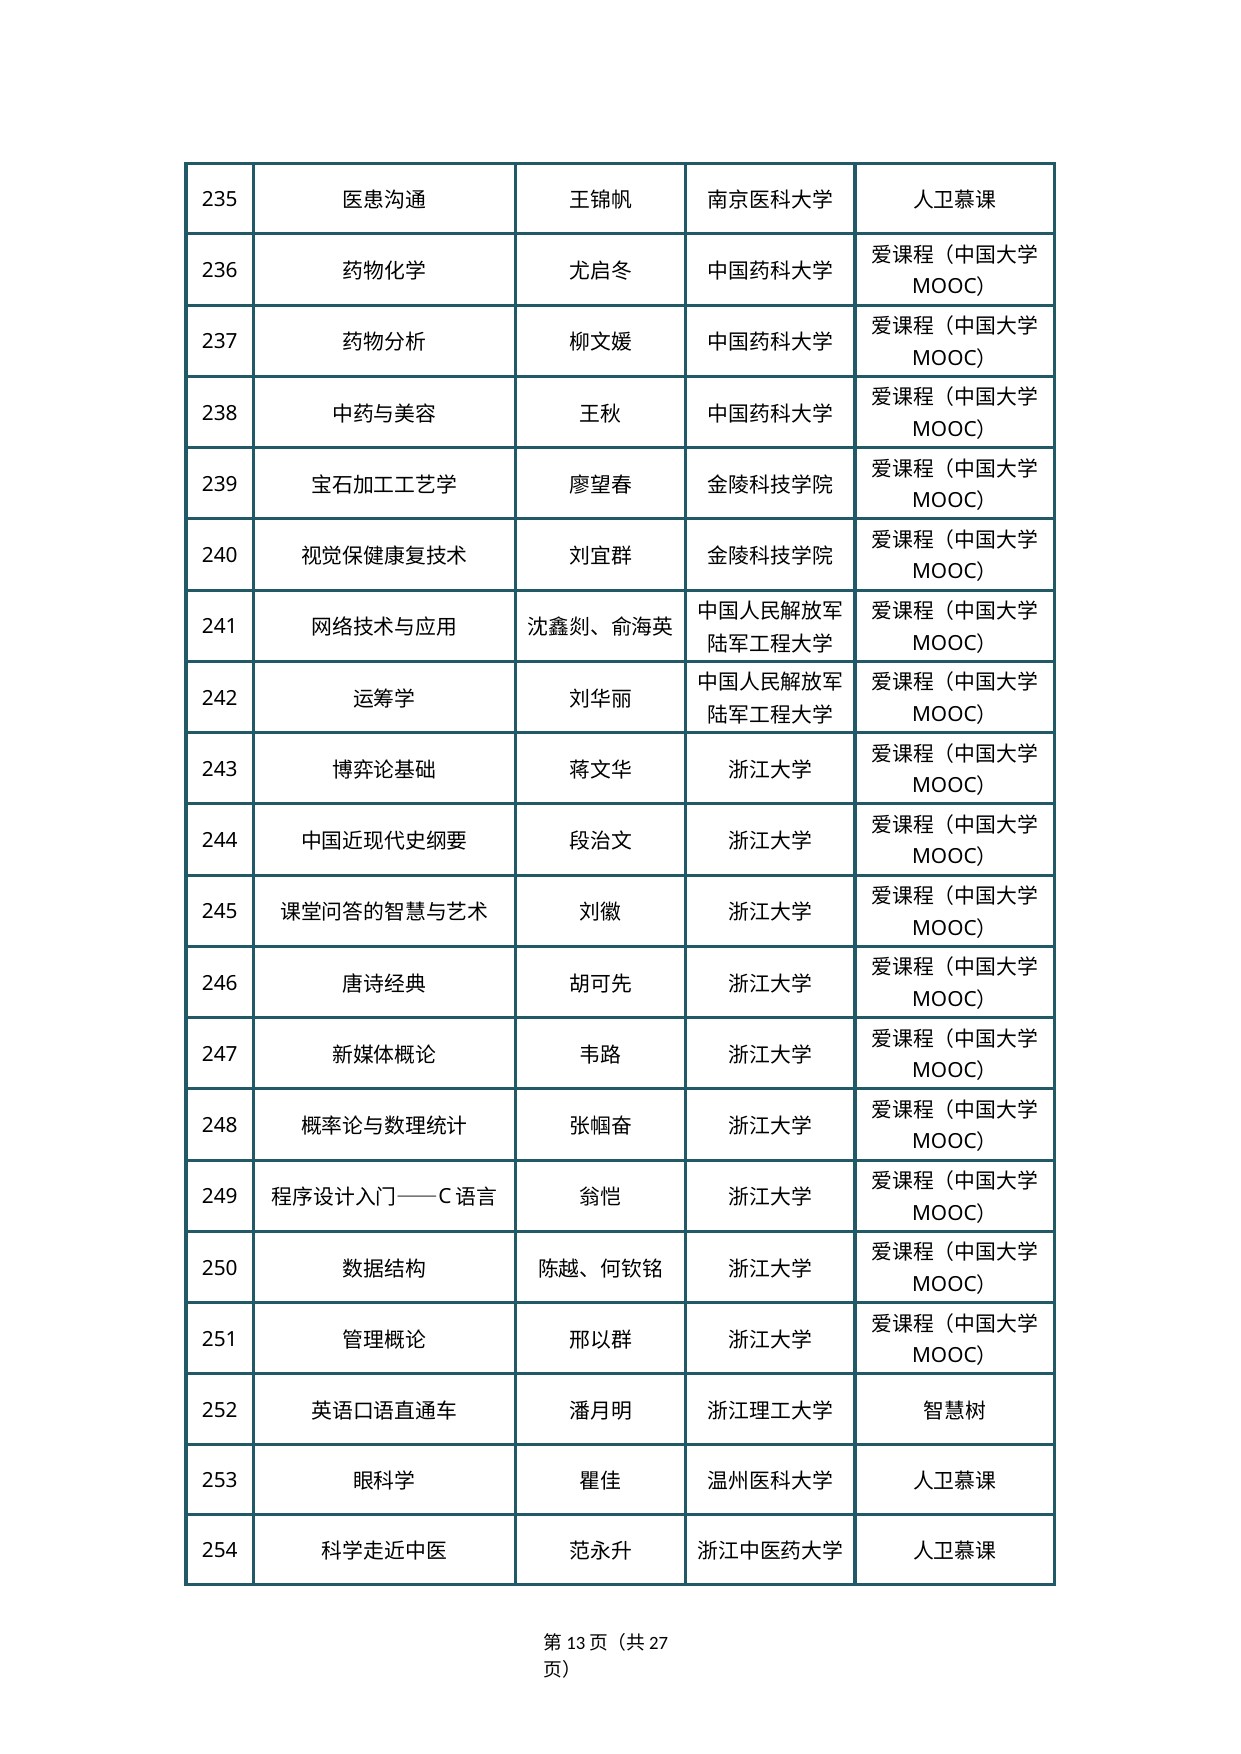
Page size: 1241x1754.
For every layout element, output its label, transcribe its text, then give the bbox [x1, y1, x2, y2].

table_cell 英语口语直通车 [255, 1375, 514, 1443]
table_cell 爱课程（中国大学MOOC） [857, 734, 1053, 802]
table_cell 管理概论 [255, 1304, 514, 1372]
table_cell 宝石加工工艺学 [255, 449, 514, 517]
table_cell 240 [188, 520, 252, 588]
table_cell 药物分析 [255, 307, 514, 375]
table_cell 蒋文华 [517, 734, 684, 802]
table_cell 瞿佳 [517, 1446, 684, 1513]
table_cell 科学走近中医 [255, 1516, 514, 1583]
table_cell 范永升 [517, 1516, 684, 1583]
table_cell 爱课程（中国大学MOOC） [857, 663, 1053, 731]
table_cell 235 [188, 165, 252, 232]
table_cell 浙江大学 [687, 734, 853, 802]
table_cell 爱课程（中国大学MOOC） [857, 1019, 1053, 1087]
table_cell 医患沟通 [255, 165, 514, 232]
table_cell 爱课程（中国大学MOOC） [857, 805, 1053, 873]
table_cell 金陵科技学院 [687, 520, 853, 588]
table_cell 翁恺 [517, 1162, 684, 1230]
table_cell 246 [188, 948, 252, 1016]
table_cell 韦路 [517, 1019, 684, 1087]
table_cell 浙江大学 [687, 1233, 853, 1301]
table_cell 浙江大学 [687, 1090, 853, 1158]
table_cell 张帼奋 [517, 1090, 684, 1158]
table_cell 爱课程（中国大学MOOC） [857, 592, 1053, 660]
table_cell 爱课程（中国大学MOOC） [857, 449, 1053, 517]
table_cell 爱课程（中国大学MOOC） [857, 1162, 1053, 1230]
table_cell 251 [188, 1304, 252, 1372]
table_cell 中国人民解放军陆军工程大学 [687, 592, 853, 660]
table_cell 243 [188, 734, 252, 802]
table_cell 潘月明 [517, 1375, 684, 1443]
table_cell 眼科学 [255, 1446, 514, 1513]
table_cell 252 [188, 1375, 252, 1443]
table_cell 236 [188, 235, 252, 303]
table_cell 人卫慕课 [857, 1516, 1053, 1583]
table_cell 253 [188, 1446, 252, 1513]
table_cell 爱课程（中国大学MOOC） [857, 1090, 1053, 1158]
table_cell 爱课程（中国大学MOOC） [857, 1304, 1053, 1372]
table_cell 244 [188, 805, 252, 873]
table_cell 唐诗经典 [255, 948, 514, 1016]
table_cell 248 [188, 1090, 252, 1158]
table_cell 中国药科大学 [687, 235, 853, 303]
table_cell 爱课程（中国大学MOOC） [857, 877, 1053, 945]
table_cell 爱课程（中国大学MOOC） [857, 378, 1053, 446]
table_cell 浙江大学 [687, 1019, 853, 1087]
table_cell 242 [188, 663, 252, 731]
table_cell 胡可先 [517, 948, 684, 1016]
table_cell 刘宜群 [517, 520, 684, 588]
table_cell 浙江大学 [687, 1304, 853, 1372]
table_cell 247 [188, 1019, 252, 1087]
table_cell 尤启冬 [517, 235, 684, 303]
table_cell 爱课程（中国大学MOOC） [857, 235, 1053, 303]
table_cell 新媒体概论 [255, 1019, 514, 1087]
table_cell 网络技术与应用 [255, 592, 514, 660]
table_cell 概率论与数理统计 [255, 1090, 514, 1158]
table_cell 柳文媛 [517, 307, 684, 375]
table_cell 视觉保健康复技术 [255, 520, 514, 588]
table_cell 245 [188, 877, 252, 945]
table_cell 浙江中医药大学 [687, 1516, 853, 1583]
table_cell 中国药科大学 [687, 378, 853, 446]
table_cell 239 [188, 449, 252, 517]
table_cell 王锦帆 [517, 165, 684, 232]
table_cell 爱课程（中国大学MOOC） [857, 1233, 1053, 1301]
table_cell 爱课程（中国大学MOOC） [857, 307, 1053, 375]
table_cell 人卫慕课 [857, 1446, 1053, 1513]
table_cell 药物化学 [255, 235, 514, 303]
table_cell 249 [188, 1162, 252, 1230]
table_cell 王秋 [517, 378, 684, 446]
table_cell 中国近现代史纲要 [255, 805, 514, 873]
table_cell 浙江大学 [687, 1162, 853, 1230]
table_cell 爱课程（中国大学MOOC） [857, 520, 1053, 588]
table_cell 241 [188, 592, 252, 660]
table_cell 刘徽 [517, 877, 684, 945]
table_cell 沈鑫剡、俞海英 [517, 592, 684, 660]
table_cell 人卫慕课 [857, 165, 1053, 232]
table_cell 邢以群 [517, 1304, 684, 1372]
table_cell 运筹学 [255, 663, 514, 731]
table_cell 中国药科大学 [687, 307, 853, 375]
table_cell 智慧树 [857, 1375, 1053, 1443]
table_cell 浙江理工大学 [687, 1375, 853, 1443]
table_cell 段治文 [517, 805, 684, 873]
table_cell 金陵科技学院 [687, 449, 853, 517]
table_cell 陈越、何钦铭 [517, 1233, 684, 1301]
table_cell 254 [188, 1516, 252, 1583]
table_cell 刘华丽 [517, 663, 684, 731]
table_cell 浙江大学 [687, 805, 853, 873]
table_cell 250 [188, 1233, 252, 1301]
table_cell 浙江大学 [687, 948, 853, 1016]
table_cell 博弈论基础 [255, 734, 514, 802]
table_cell 程序设计入门——C语言 [255, 1162, 514, 1230]
table_cell 廖望春 [517, 449, 684, 517]
table_cell 浙江大学 [687, 877, 853, 945]
table_cell 数据结构 [255, 1233, 514, 1301]
table_cell 南京医科大学 [687, 165, 853, 232]
table_cell 爱课程（中国大学MOOC） [857, 948, 1053, 1016]
table_cell 课堂问答的智慧与艺术 [255, 877, 514, 945]
table_cell 238 [188, 378, 252, 446]
table_cell 温州医科大学 [687, 1446, 853, 1513]
table_cell 中国人民解放军陆军工程大学 [687, 663, 853, 731]
table_cell 237 [188, 307, 252, 375]
table_cell 中药与美容 [255, 378, 514, 446]
